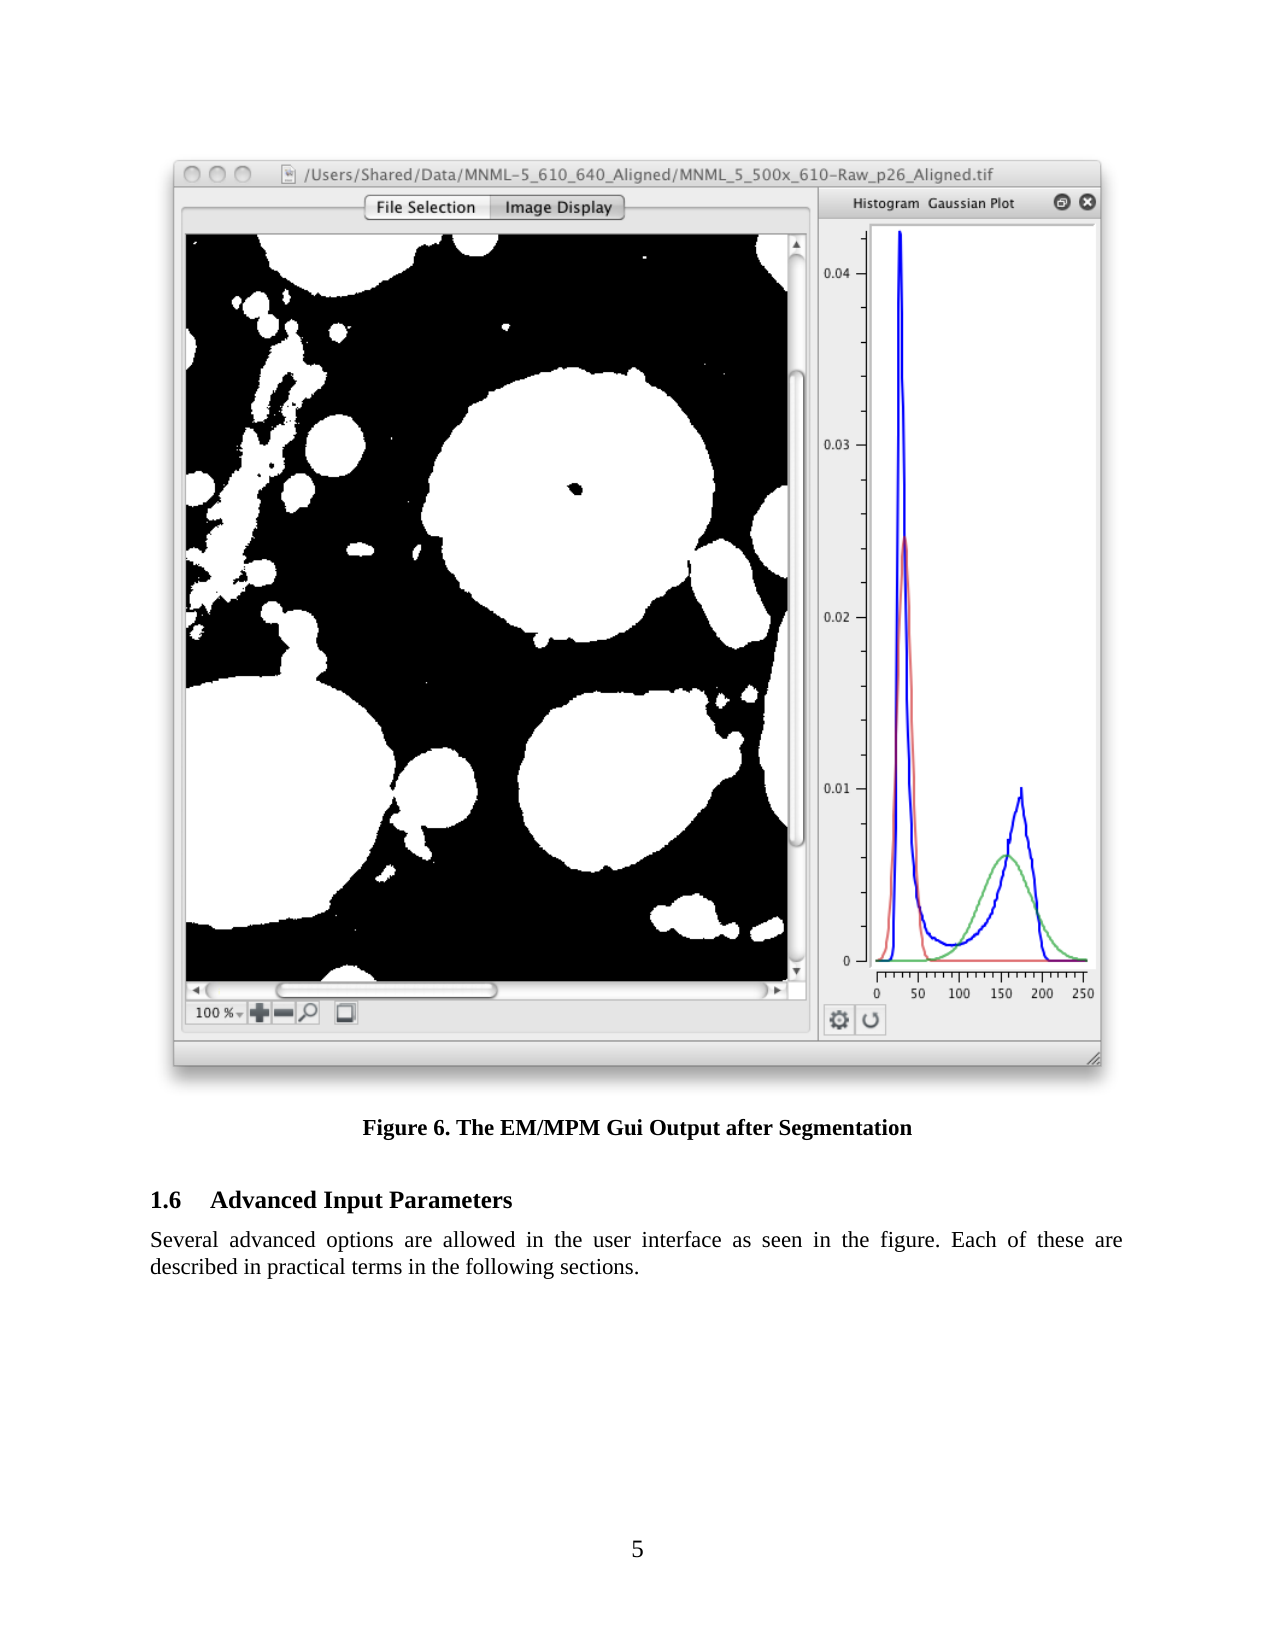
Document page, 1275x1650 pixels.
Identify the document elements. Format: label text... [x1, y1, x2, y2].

text Several advanced options are allowed in the user interface as seen in the figure. Each of these are described in practical terms in the following sections. [150, 1226, 1125, 1279]
subtitle Advanced Input Parameters [150, 1185, 1125, 1214]
picture [150, 150, 1125, 1102]
